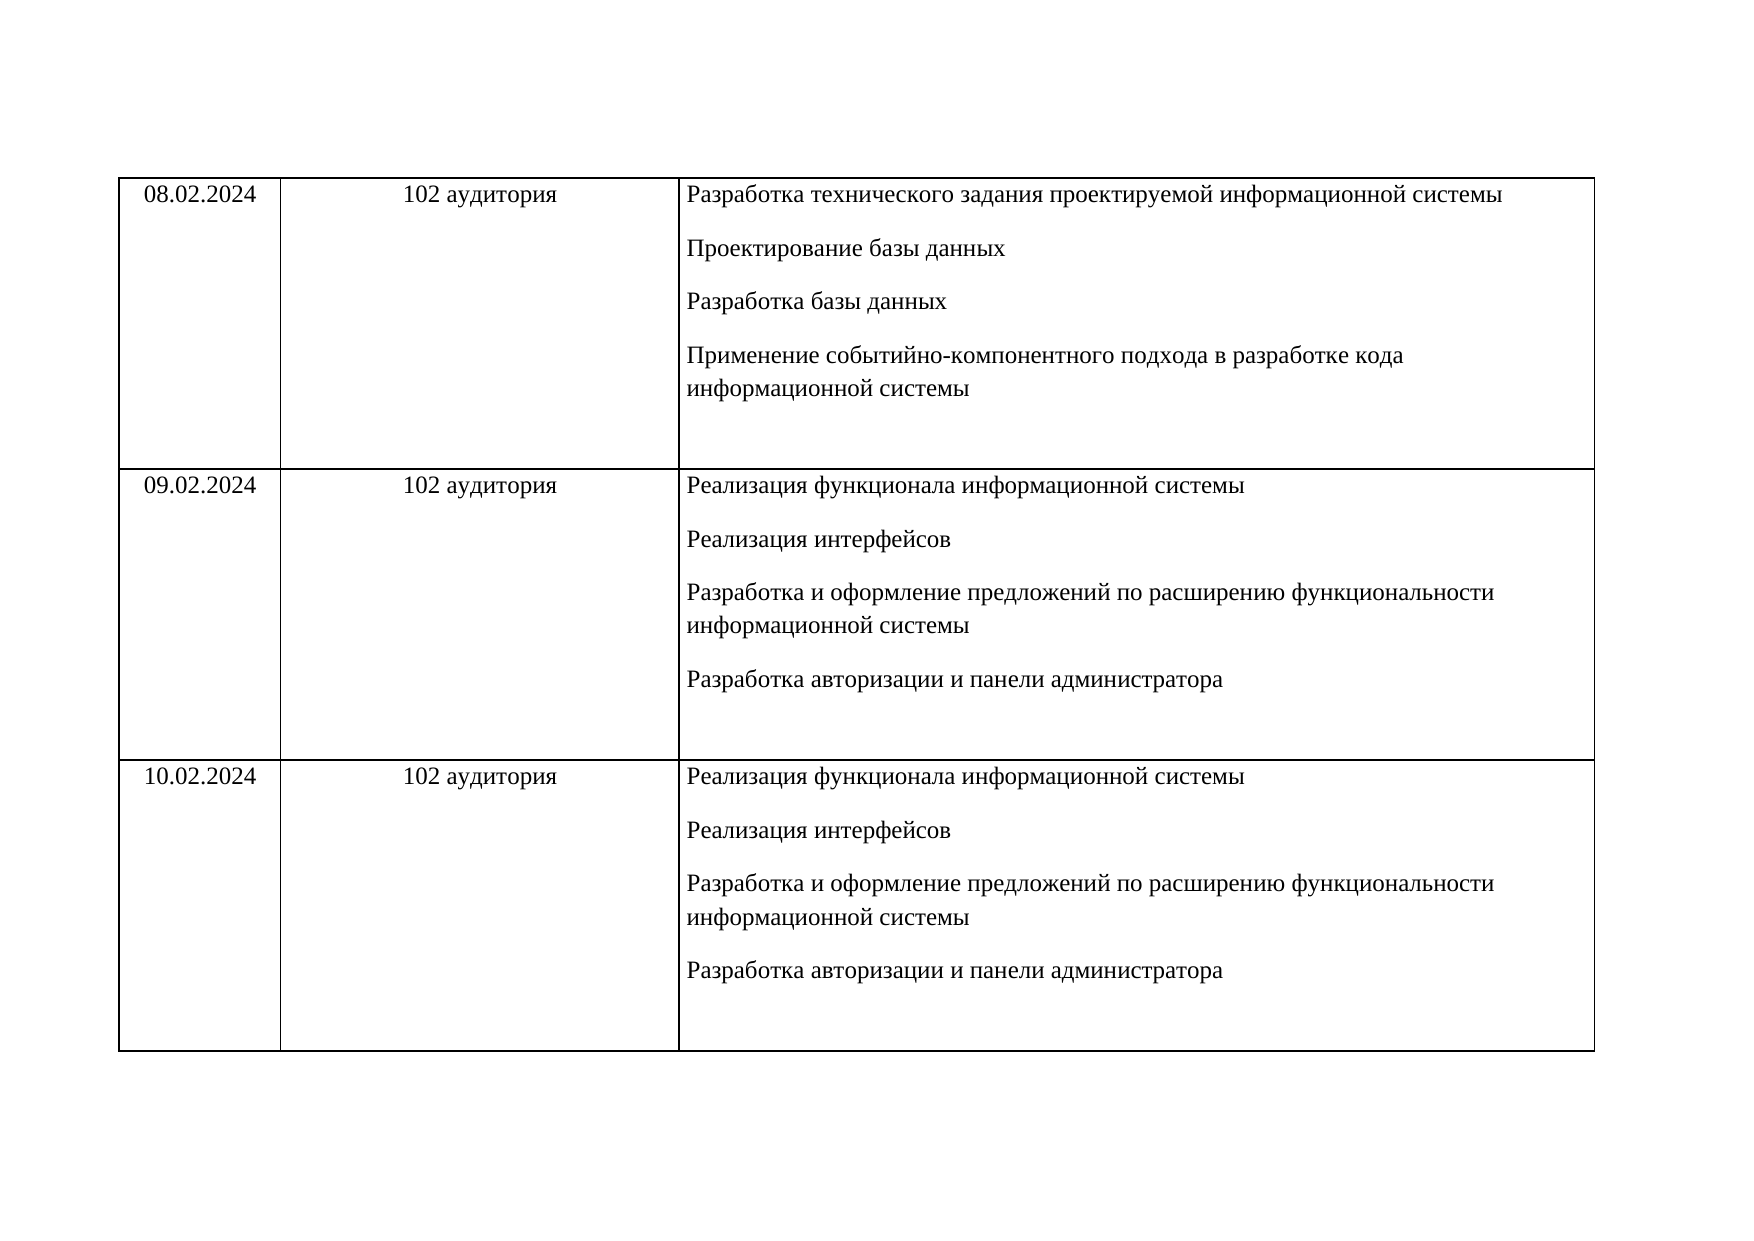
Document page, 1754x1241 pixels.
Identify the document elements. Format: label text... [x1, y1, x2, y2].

table_cell 08.02.2024 [120, 179, 280, 468]
table_cell 09.02.2024 [120, 470, 280, 759]
table_cell Реализация функционала информационной системы Реализация интерфейсов Разработка и оформление предложений по расширению функциональности информационной системы Разработка авторизации и панели администратора [680, 761, 1594, 1050]
table_cell 102 аудитория [281, 179, 678, 468]
table_cell Реализация функционала информационной системы Реализация интерфейсов Разработка и оформление предложений по расширению функциональности информационной системы Разработка авторизации и панели администратора [680, 470, 1594, 759]
table_cell 102 аудитория [281, 761, 678, 1050]
table_cell 10.02.2024 [120, 761, 280, 1050]
table_cell Разработка технического задания проектируемой информационной системы Проектирование базы данных Разработка базы данных Применение событийно-компонентного подхода в разработке кода информационной системы [680, 179, 1594, 468]
table_cell 102 аудитория [281, 470, 678, 759]
